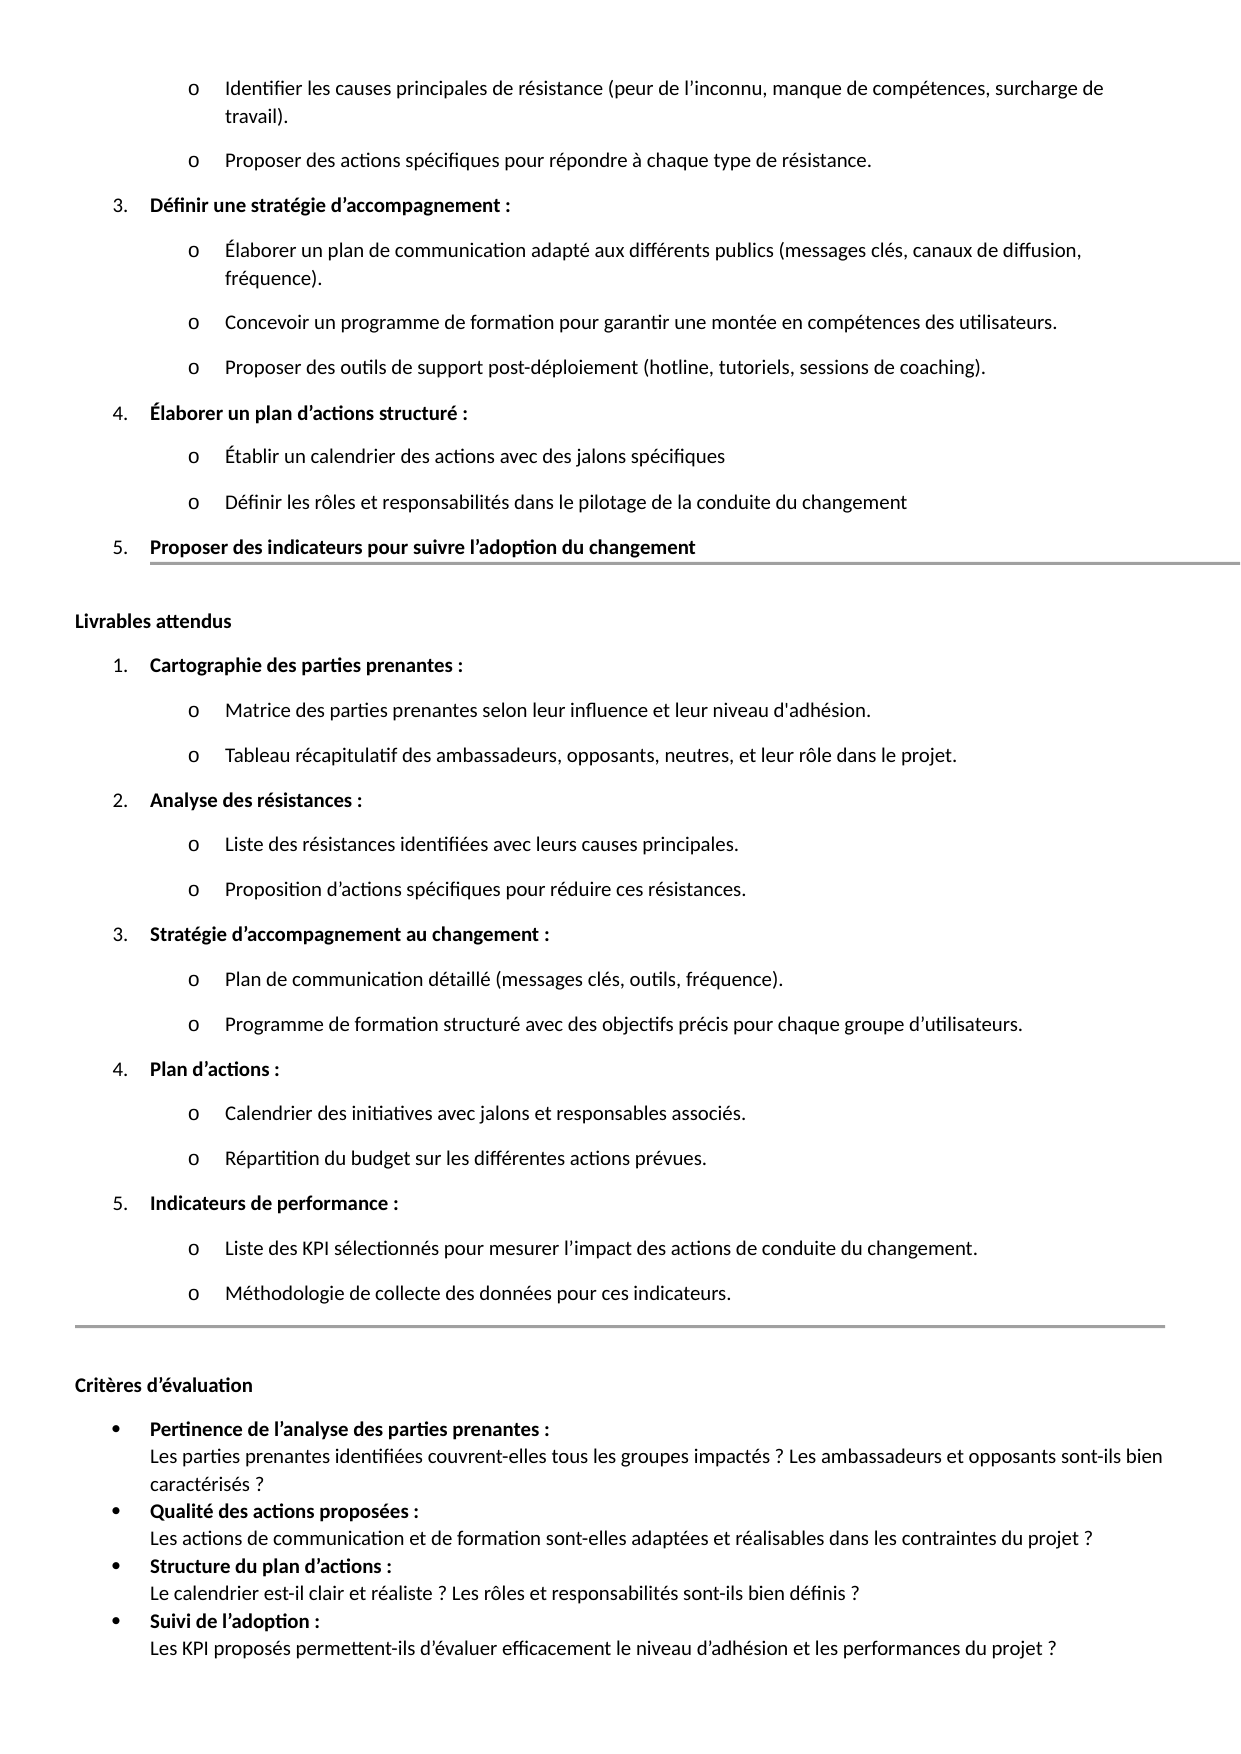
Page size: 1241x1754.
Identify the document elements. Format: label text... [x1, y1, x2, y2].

list Proposer des outils de support post-déploiement (hotline, tutoriels, sessions de coaching). [187, 354, 1165, 381]
list Indicateurs de performance : [112, 1191, 1165, 1216]
list Proposer des actions spécifiques pour répondre à chaque type de résistance. [187, 147, 1165, 174]
list Concevoir un programme de formation pour garantir une montée en compétences des utilisateurs. [187, 309, 1165, 336]
list Établir un calendrier des actions avec des jalons spécifiques [187, 444, 1165, 470]
list Suivi de l’adoption : Les KPI proposés permettent-ils d’évaluer efficacement le niveau d’adhésion et les performances du projet ? [112, 1608, 1165, 1661]
list Liste des résistances identifiées avec leurs causes principales. [187, 831, 1165, 858]
list Proposition d’actions spécifiques pour réduire ces résistances. [187, 876, 1165, 903]
list Répartition du budget sur les différentes actions prévues. [187, 1145, 1165, 1172]
list Définir les rôles et responsabilités dans le pilotage de la conduite du changement [187, 489, 1165, 515]
list Élaborer un plan d’actions structuré : [112, 400, 1165, 425]
list Proposer des indicateurs pour suivre l’adoption du changement [112, 534, 1165, 590]
list Qualité des actions proposées : Les actions de communication et de formation sont-elles adaptées et réalisables dans les contraintes du projet ? [112, 1498, 1165, 1551]
list Calendrier des initiatives avec jalons et responsables associés. [187, 1100, 1165, 1127]
text Critères d’évaluation [75, 1372, 1165, 1397]
list Identifier les causes principales de résistance (peur de l’inconnu, manque de compétences, surcharge de travail). [187, 75, 1165, 129]
list Liste des KPI sélectionnés pour mesurer l’impact des actions de conduite du changement. [187, 1235, 1165, 1261]
list Méthodologie de collecte des données pour ces indicateurs. [187, 1280, 1165, 1306]
list Stratégie d’accompagnement au changement : [112, 922, 1165, 947]
list Plan d’actions : [112, 1056, 1165, 1082]
list Pertinence de l’analyse des parties prenantes : Les parties prenantes identifiées couvrent-elles tous les groupes impactés ? Les ambassadeurs et opposants sont-ils bien caractérisés ? [112, 1416, 1165, 1496]
list Programme de formation structuré avec des objectifs précis pour chaque groupe d’utilisateurs. [187, 1011, 1165, 1037]
list Matrice des parties prenantes selon leur influence et leur niveau d'adhésion. [187, 697, 1165, 723]
list Analyse des résistances : [112, 787, 1165, 813]
list Plan de communication détaillé (messages clés, outils, fréquence). [187, 966, 1165, 992]
list Structure du plan d’actions : Le calendrier est-il clair et réaliste ? Les rôles et responsabilités sont-ils bien définis ? [112, 1553, 1165, 1606]
list Élaborer un plan de communication adapté aux différents publics (messages clés, canaux de diffusion, fréquence). [187, 237, 1165, 291]
list Tableau récapitulatif des ambassadeurs, opposants, neutres, et leur rôle dans le projet. [187, 742, 1165, 768]
text Livrables attendus [75, 609, 1165, 634]
list Cartographie des parties prenantes : [112, 653, 1165, 678]
list Définir une stratégie d’accompagnement : [112, 193, 1165, 218]
